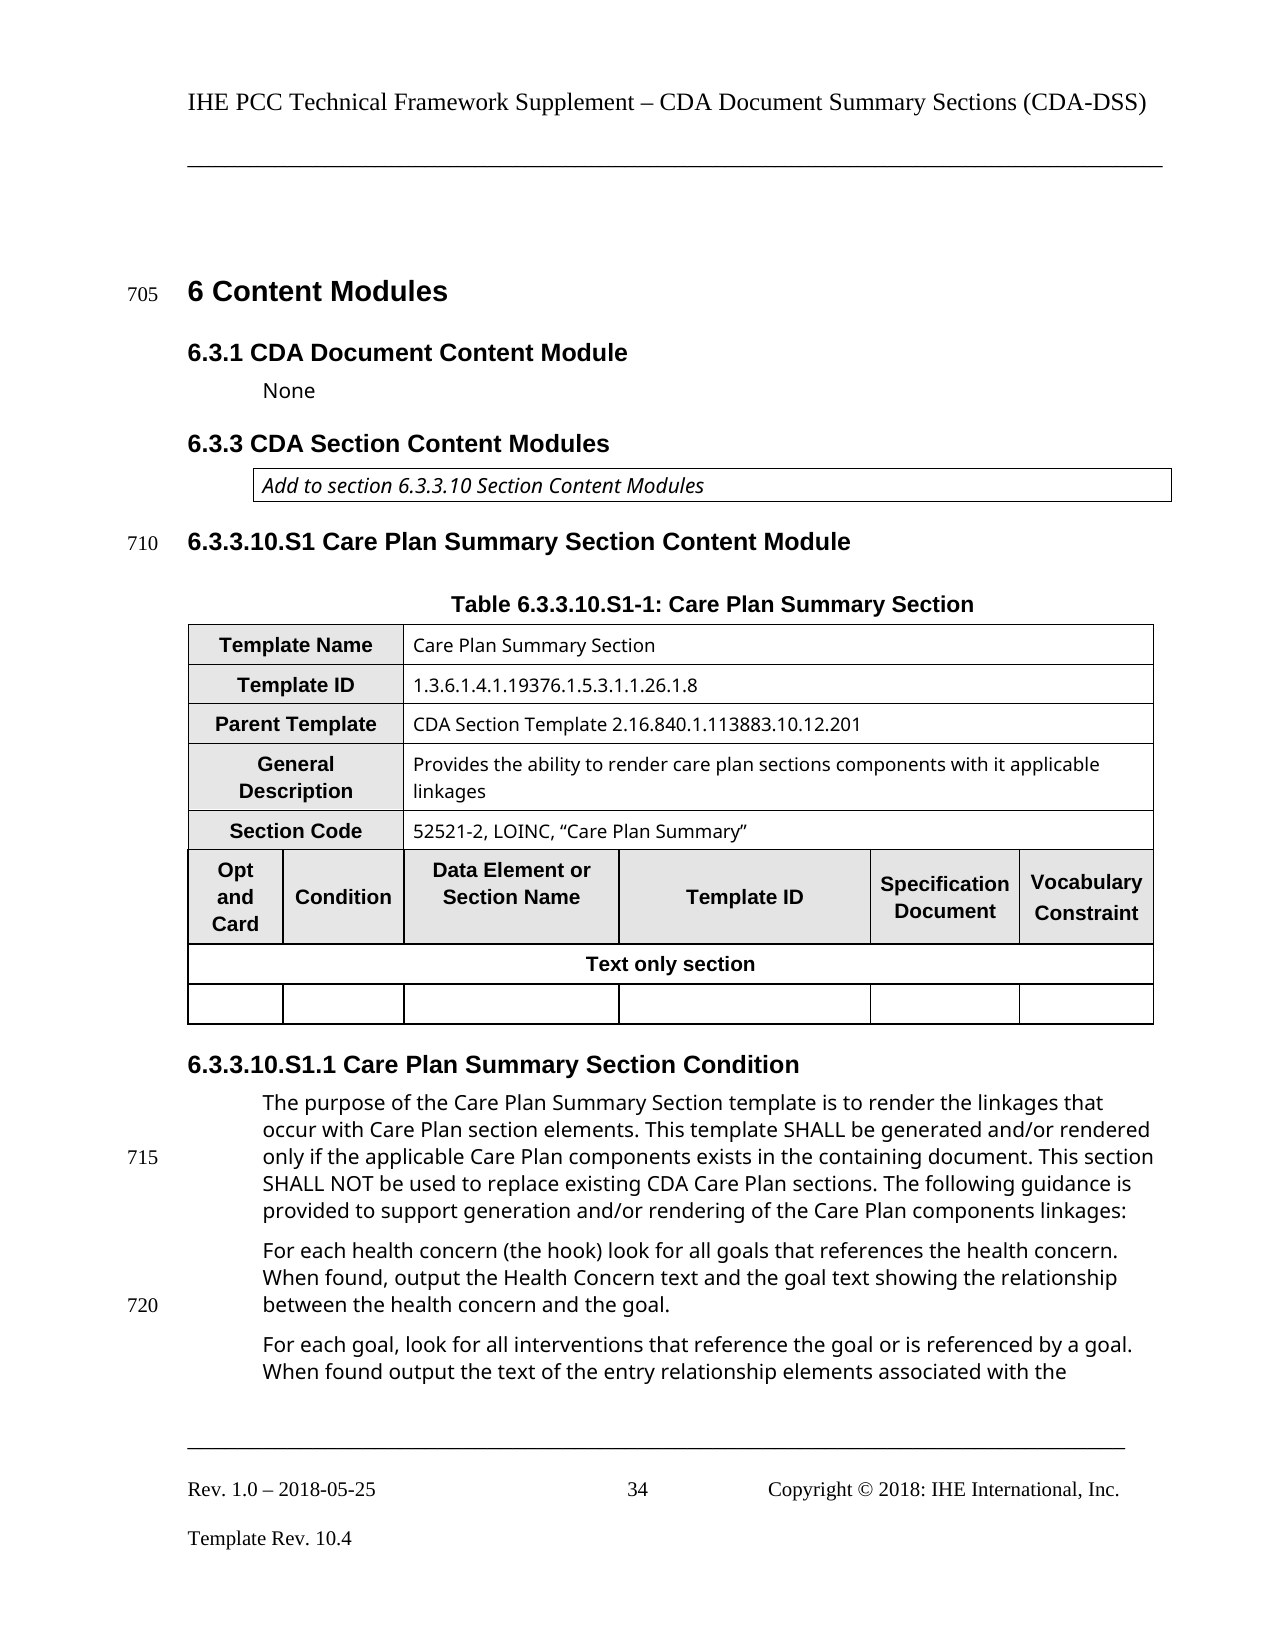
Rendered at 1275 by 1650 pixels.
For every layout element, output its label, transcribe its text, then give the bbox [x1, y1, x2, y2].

table_cell [620, 985, 870, 1023]
table_cell Provides the ability to render care plan sections components with it applicable linkages [404, 744, 1153, 809]
table_cell [871, 985, 1019, 1023]
table_header Care Plan Summary Section [404, 625, 1153, 664]
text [262, 1331, 1162, 1385]
table_cell Parent Template [189, 704, 403, 743]
table_cell 1.3.6.1.4.1.19376.1.5.3.1.1.26.1.8 [404, 665, 1153, 703]
table_cell Template ID [189, 665, 403, 703]
table_cell Opt and Card [189, 850, 282, 943]
table_cell [284, 985, 403, 1023]
table_cell [405, 985, 618, 1023]
table_cell Section Code [189, 811, 403, 849]
table_cell Template ID [620, 850, 870, 943]
table_cell Vocabulary Constraint [1020, 850, 1153, 943]
table_cell Data Element or Section Name [405, 850, 618, 943]
text For each health concern (the hook) look for all goals that references the health concern. When found, output the Health Concern text and the goal text showing the relationship between the health concern and the goal. [262, 1237, 1162, 1318]
table_cell General Description [189, 744, 403, 809]
title Table 6.3.3.10.S1-1: Care Plan Summary Section [262, 591, 1162, 618]
subtitle 6.3.3.10.S1.1 Care Plan Summary Section Condition [187, 1050, 1162, 1078]
subtitle 6.3.3 CDA Section Content Modules [187, 429, 1162, 458]
subtitle 6.3.1 CDA Document Content Module [187, 338, 1162, 366]
subtitle 6 Content Modules [187, 274, 1162, 308]
text The purpose of the Care Plan Summary Section template is to render the linkages that occur with Care Plan section elements. This template SHALL be generated and/or rendered only if the applicable Care Plan components exists in the containing document. This section SHALL NOT be used to replace existing CDA Care Plan sections. The following guidance is provided to support generation and/or rendering of the Care Plan components linkages: [262, 1089, 1162, 1224]
table_cell Condition [284, 850, 403, 943]
table_cell [1020, 985, 1153, 1023]
subtitle 6.3.3.10.S1 Care Plan Summary Section Content Module [187, 527, 1162, 555]
table_cell CDA Section Template 2.16.840.1.113883.10.12.201 [404, 704, 1153, 743]
table_cell Specification Document [871, 850, 1019, 943]
table_cell 52521-2, LOINC, “Care Plan Summary” [404, 811, 1153, 849]
table_cell Text only section [189, 945, 1153, 983]
table_header Template Name [189, 625, 403, 664]
text None [262, 377, 1162, 404]
text Add to section 6.3.3.10 Section Content Modules [254, 469, 1171, 501]
table_cell [189, 985, 282, 1023]
